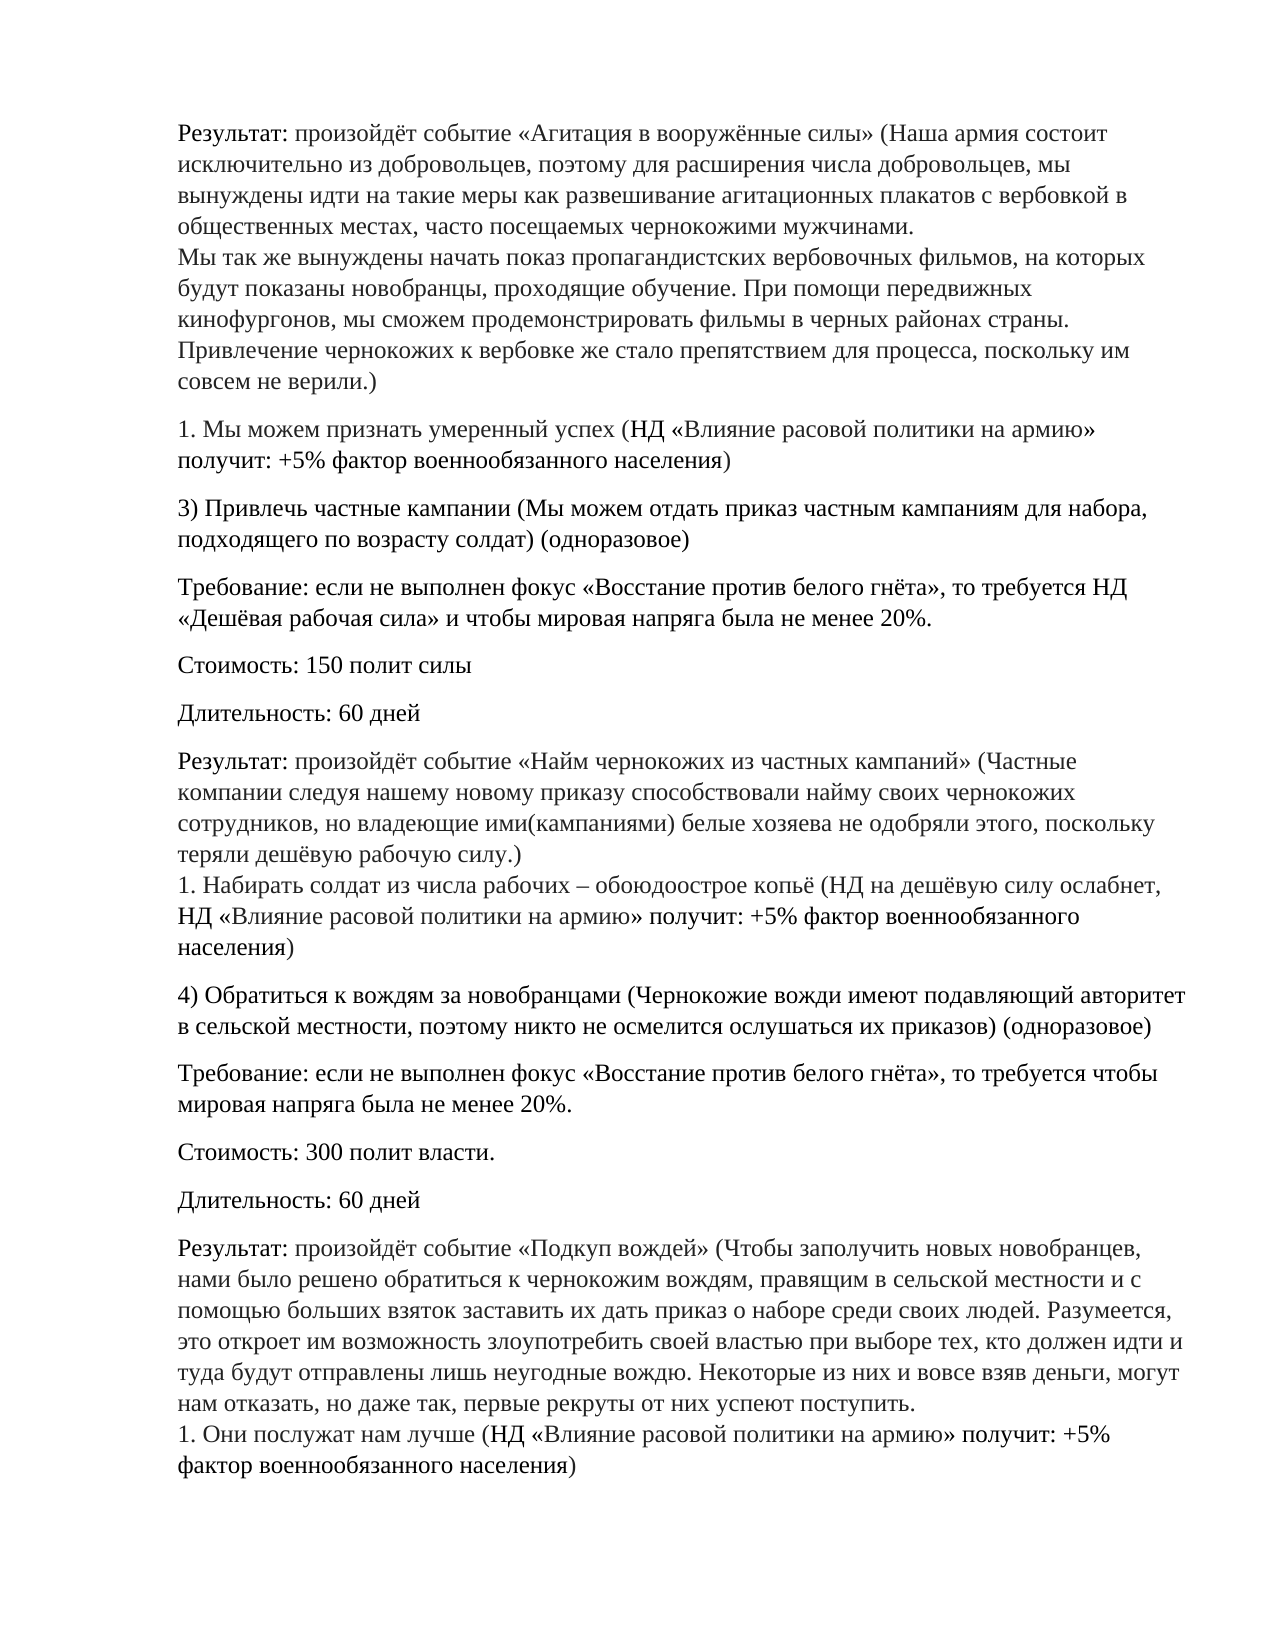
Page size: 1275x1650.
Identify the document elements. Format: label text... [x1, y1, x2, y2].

text Требование: если не выполнен фокус «Восстание против белого гнёта», то требуется НД «Дешёвая рабочая сила» и чтобы мировая напряга была не менее 20%. [177, 572, 1186, 631]
text 4) Обратиться к вождям за новобранцами (Чернокожие вожди имеют подавляющий авторитет в сельской местности, поэтому никто не осмелится ослушаться их приказов) (одноразовое) [177, 980, 1186, 1039]
text Результат: произойдёт событие «Найм чернокожих из частных кампаний» (Частные компании следуя нашему новому приказу способствовали найму своих чернокожих сотрудников, но владеющие ими(кампаниями) белые хозяева не одобряли этого, поскольку теряли дешёвую рабочую силу.) 1. Набирать солдат из числа рабочих – обоюдоострое копьё (НД на дешёвую силу ослабнет, НД «Влияние расовой политики на армию» получит: +5% фактор военнообязанного населения) [177, 746, 1186, 961]
text Требование: если не выполнен фокус «Восстание против белого гнёта», то требуется чтобы мировая напряга была не менее 20%. [177, 1058, 1186, 1118]
text Стоимость: 300 полит власти. [177, 1137, 1186, 1166]
text Длительность: 60 дней [177, 698, 1186, 727]
text Длительность: 60 дней [177, 1185, 1186, 1214]
text Результат: произойдёт событие «Агитация в вооружённые силы» (Наша армия состоит исключительно из добровольцев, поэтому для расширения числа добровольцев, мы вынуждены идти на такие меры как развешивание агитационных плакатов с вербовкой в общественных местах, часто посещаемых чернокожими мужчинами. Мы так же вынуждены начать показ пропагандистских вербовочных фильмов, на которых будут показаны новобранцы, проходящие обучение. При помощи передвижных кинофургонов, мы сможем продемонстрировать фильмы в черных районах страны. Привлечение чернокожих к вербовке же стало препятствием для процесса, поскольку им совсем не верили.) [177, 118, 1186, 395]
text Результат: произойдёт событие «Подкуп вождей» (Чтобы заполучить новых новобранцев, нами было решено обратиться к чернокожим вождям, правящим в сельской местности и с помощью больших взяток заставить их дать приказ о наборе среди своих людей. Разумеется, это откроет им возможность злоупотребить своей властью при выборе тех, кто должен идти и туда будут отправлены лишь неугодные вождю. Некоторые из них и вовсе взяв деньги, могут нам отказать, но даже так, первые рекруты от них успеют поступить. 1. Они послужат нам лучше (НД «Влияние расовой политики на армию» получит: +5% фактор военнообязанного населения) [177, 1233, 1186, 1479]
text Стоимость: 150 полит силы [177, 650, 1186, 679]
text 1. Мы можем признать умеренный успех (НД «Влияние расовой политики на армию» получит: +5% фактор военнообязанного населения) [177, 414, 1186, 474]
text 3) Привлечь частные кампании (Мы можем отдать приказ частным кампаниям для набора, подходящего по возрасту солдат) (одноразовое) [177, 493, 1186, 553]
